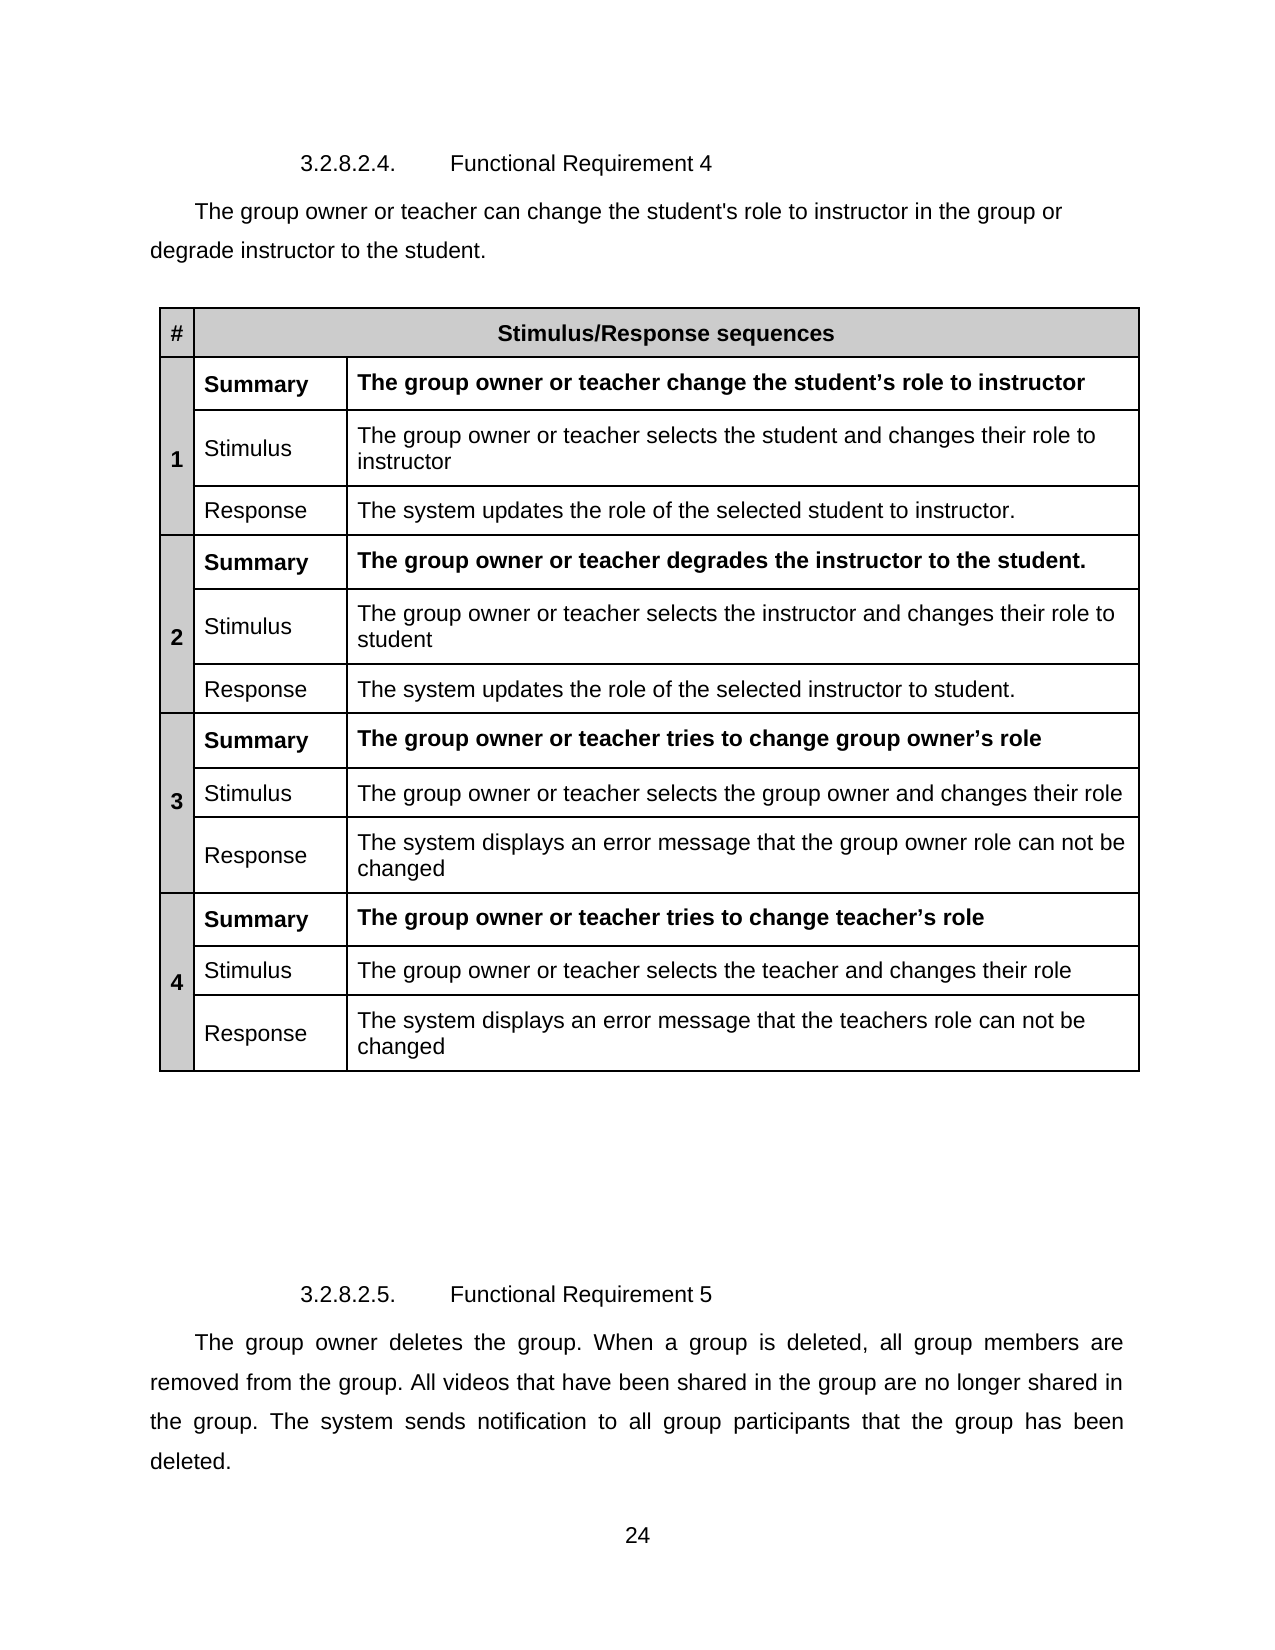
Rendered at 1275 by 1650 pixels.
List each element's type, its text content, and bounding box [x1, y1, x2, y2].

table_cell Response [195, 818, 346, 892]
subtitle Functional Requirement 5 [300, 1281, 1125, 1308]
table_cell The group owner or teacher change the student’s role to instructor [348, 358, 1138, 409]
table_cell The system updates the role of the selected student to instructor. [348, 487, 1138, 534]
table_cell The group owner or teacher tries to change group owner’s role [348, 714, 1138, 767]
table_cell The group owner or teacher selects the instructor and changes their role to student [348, 590, 1138, 663]
table_cell 2 [161, 536, 193, 712]
table_cell The system updates the role of the selected instructor to student. [348, 665, 1138, 712]
table_cell 1 [161, 358, 193, 534]
table_cell Stimulus [195, 411, 346, 485]
table_cell 3 [161, 714, 193, 892]
table_cell Response [195, 487, 346, 534]
table_cell The group owner or teacher selects the student and changes their role to instructor [348, 411, 1138, 485]
table_cell The group owner or teacher selects the group owner and changes their role [348, 769, 1138, 816]
subtitle Functional Requirement 4 [300, 150, 1125, 176]
table_cell Stimulus [195, 769, 346, 816]
text The group owner or teacher can change the student's role to instructor in the group or degrade instructor to the student. [150, 198, 1125, 264]
table_cell Stimulus [195, 590, 346, 663]
table_cell The group owner or teacher selects the teacher and changes their role [348, 947, 1138, 994]
table_header # [161, 309, 193, 356]
table_cell The group owner or teacher degrades the instructor to the student. [348, 536, 1138, 587]
table_cell The system displays an error message that the teachers role can not be changed [348, 996, 1138, 1070]
table_header Stimulus/Response sequences [195, 309, 1138, 356]
table_cell Summary [195, 358, 346, 409]
table_cell Summary [195, 536, 346, 587]
table_cell The group owner or teacher tries to change teacher’s role [348, 894, 1138, 945]
table_cell Response [195, 665, 346, 712]
table_cell 4 [161, 894, 193, 1070]
table_cell Stimulus [195, 947, 346, 994]
table_cell Summary [195, 714, 346, 767]
table_cell Response [195, 996, 346, 1070]
table_cell Summary [195, 894, 346, 945]
table_cell The system displays an error message that the group owner role can not be changed [348, 818, 1138, 892]
text The group owner deletes the group. When a group is deleted, all group members are removed from the group. All videos that have been shared in the group are no longer shared in the group. The system sends notification to all group participants that the group has been deleted. [150, 1329, 1125, 1474]
